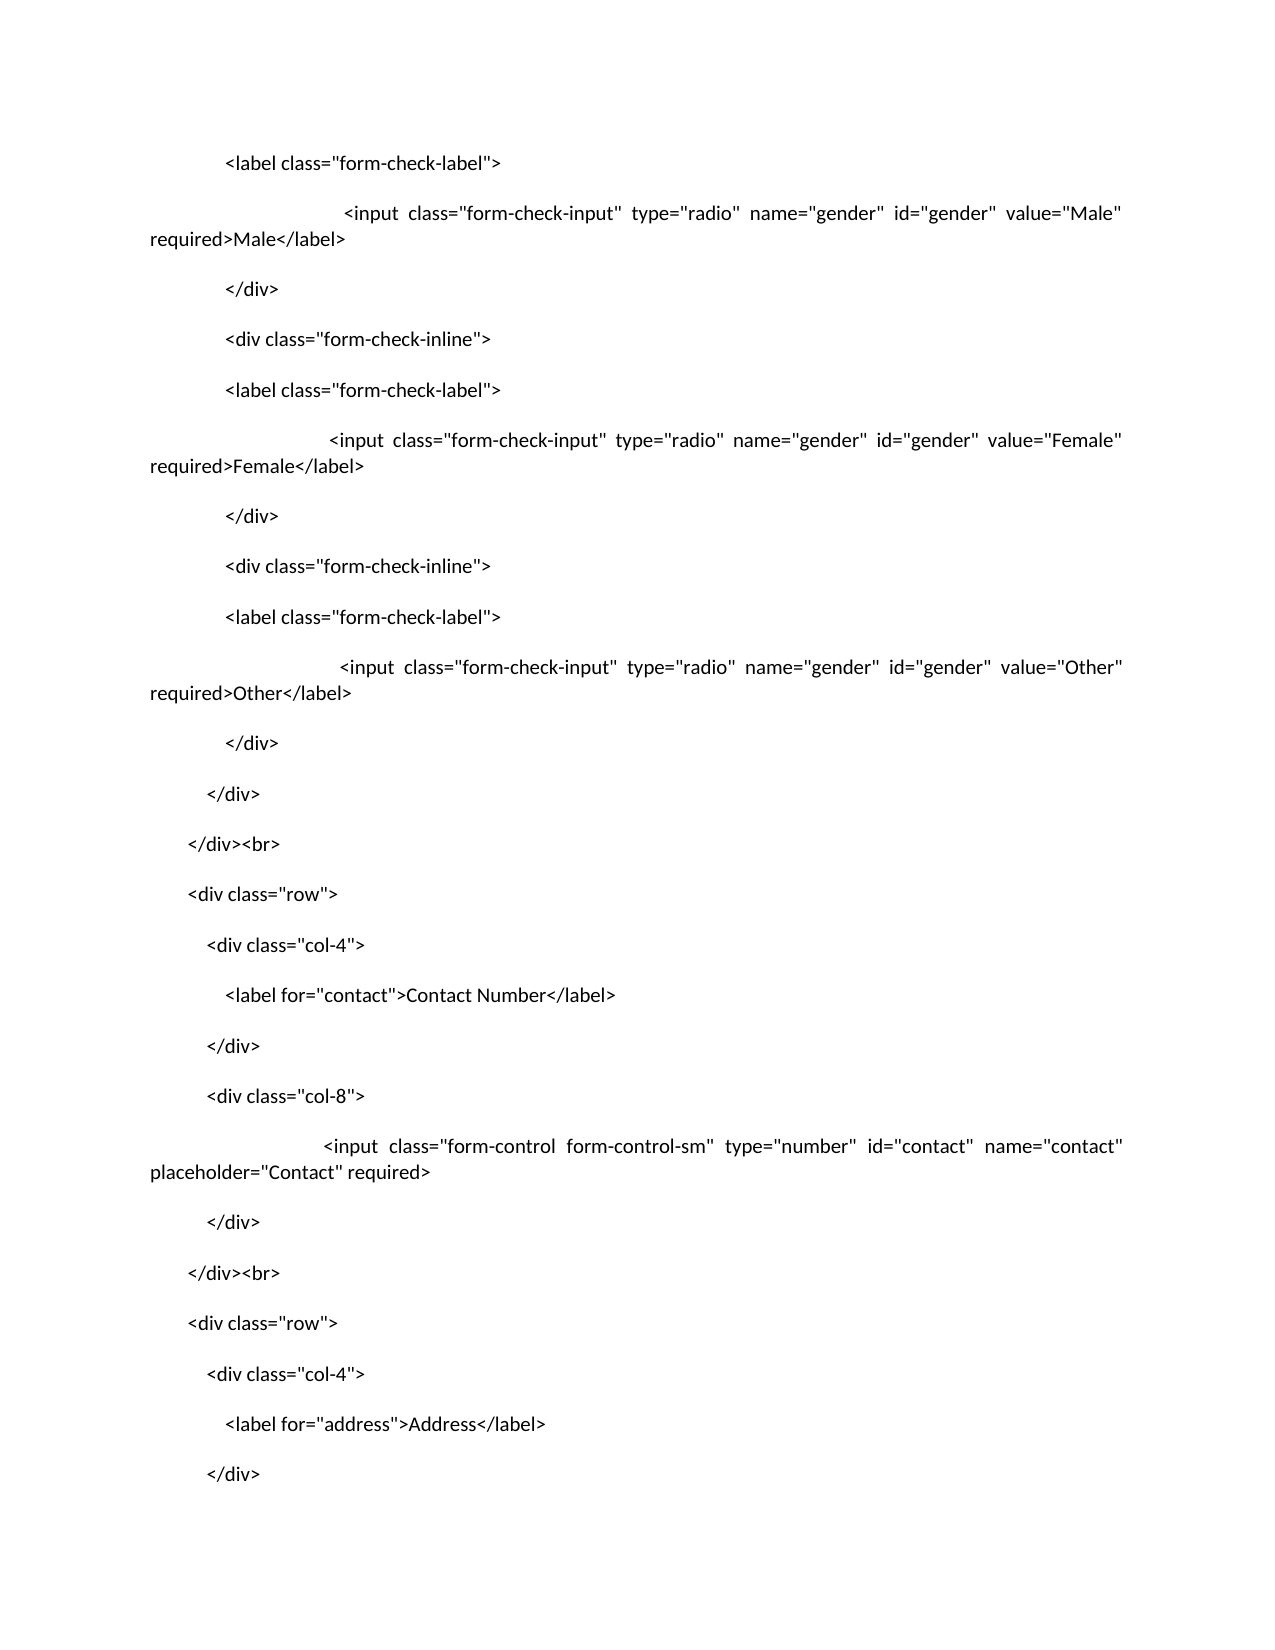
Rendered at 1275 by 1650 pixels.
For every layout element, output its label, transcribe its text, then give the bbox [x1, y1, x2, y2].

text </div> [150, 1033, 1125, 1058]
text <label for="address">Address</label> [150, 1411, 1125, 1437]
text <div class="col-4"> [150, 1361, 1125, 1386]
text <div class="row"> [150, 882, 1125, 907]
text <label class="form-check-label"> [150, 604, 1125, 629]
text </div> [150, 730, 1125, 756]
text <div class="form-check-inline"> [150, 327, 1125, 352]
text </div> [150, 503, 1125, 529]
text <div class="col-8"> [150, 1083, 1125, 1109]
text </div><br> [150, 831, 1125, 857]
text </div> [150, 276, 1125, 302]
text </div><br> [150, 1260, 1125, 1285]
text </div> [150, 1209, 1125, 1235]
text <label for="contact">Contact Number</label> [150, 982, 1125, 1008]
text <div class="col-4"> [150, 932, 1125, 957]
text <input class="form-check-input" type="radio" name="gender" id="gender" value="Male" required>Male</label> [150, 200, 1125, 251]
text <input class="form-check-input" type="radio" name="gender" id="gender" value="Female" required>Female</label> [150, 427, 1125, 478]
text <div class="row"> [150, 1310, 1125, 1336]
text <label class="form-check-label"> [150, 377, 1125, 402]
text <div class="form-check-inline"> [150, 554, 1125, 579]
text <input class="form-check-input" type="radio" name="gender" id="gender" value="Other" required>Other</label> [150, 654, 1125, 705]
text </div> [150, 781, 1125, 806]
text <input class="form-control form-control-sm" type="number" id="contact" name="contact" placeholder="Contact" required> [150, 1134, 1125, 1184]
text </div> [150, 1462, 1125, 1487]
text <label class="form-check-label"> [150, 150, 1125, 175]
